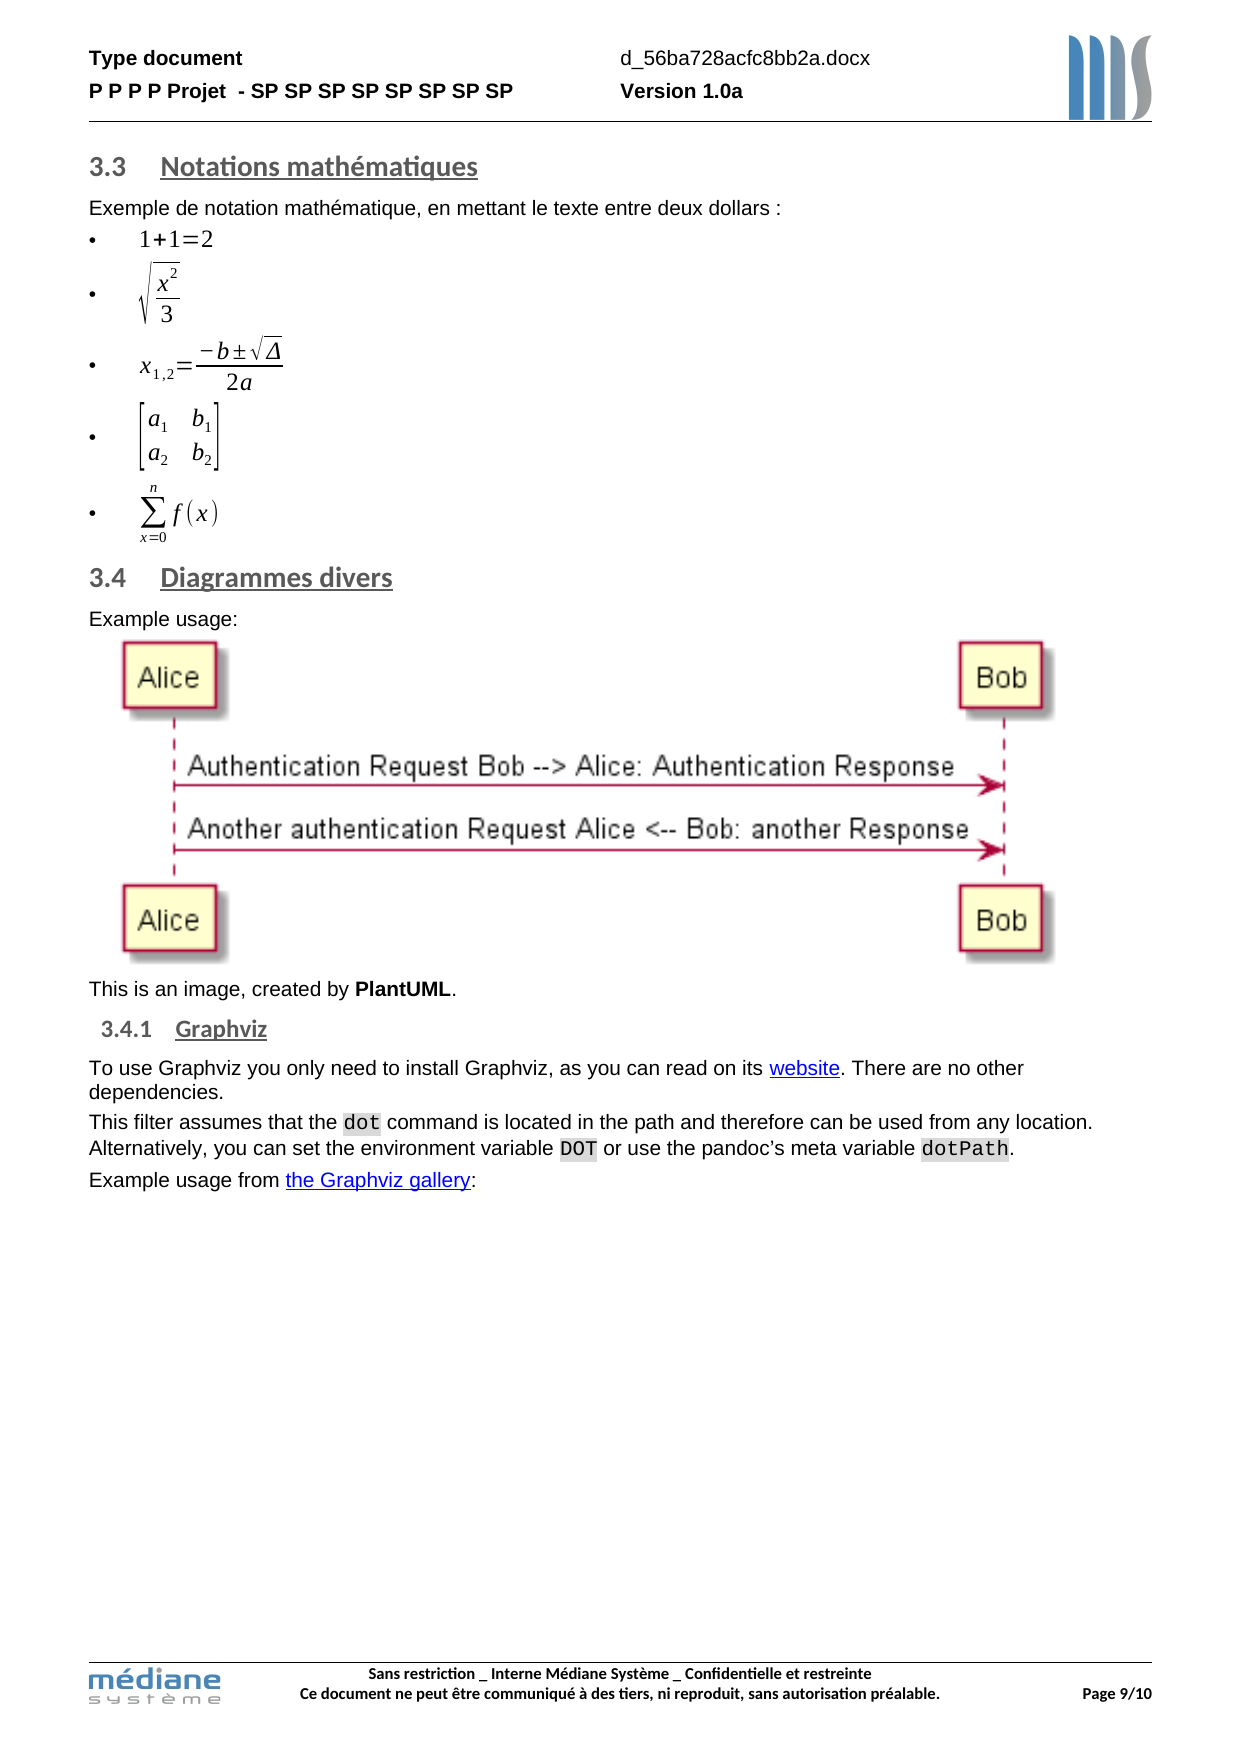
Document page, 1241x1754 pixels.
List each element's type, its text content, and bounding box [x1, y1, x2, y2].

subtitle Graphviz [100, 1013, 1152, 1043]
subtitle Diagrammes divers [89, 559, 1152, 594]
picture [1068, 35, 1152, 120]
subtitle Notations mathématiques [89, 148, 1152, 183]
text Example usage from the Graphviz gallery: [89, 1168, 1152, 1192]
picture [88, 1667, 221, 1704]
text This filter assumes that the dot command is located in the path and therefore can be used from any location. Alternatively, you can set the environment variable DOT or use the pandoc’s meta variable dotPath. [89, 1110, 1152, 1162]
picture [107, 637, 1062, 971]
